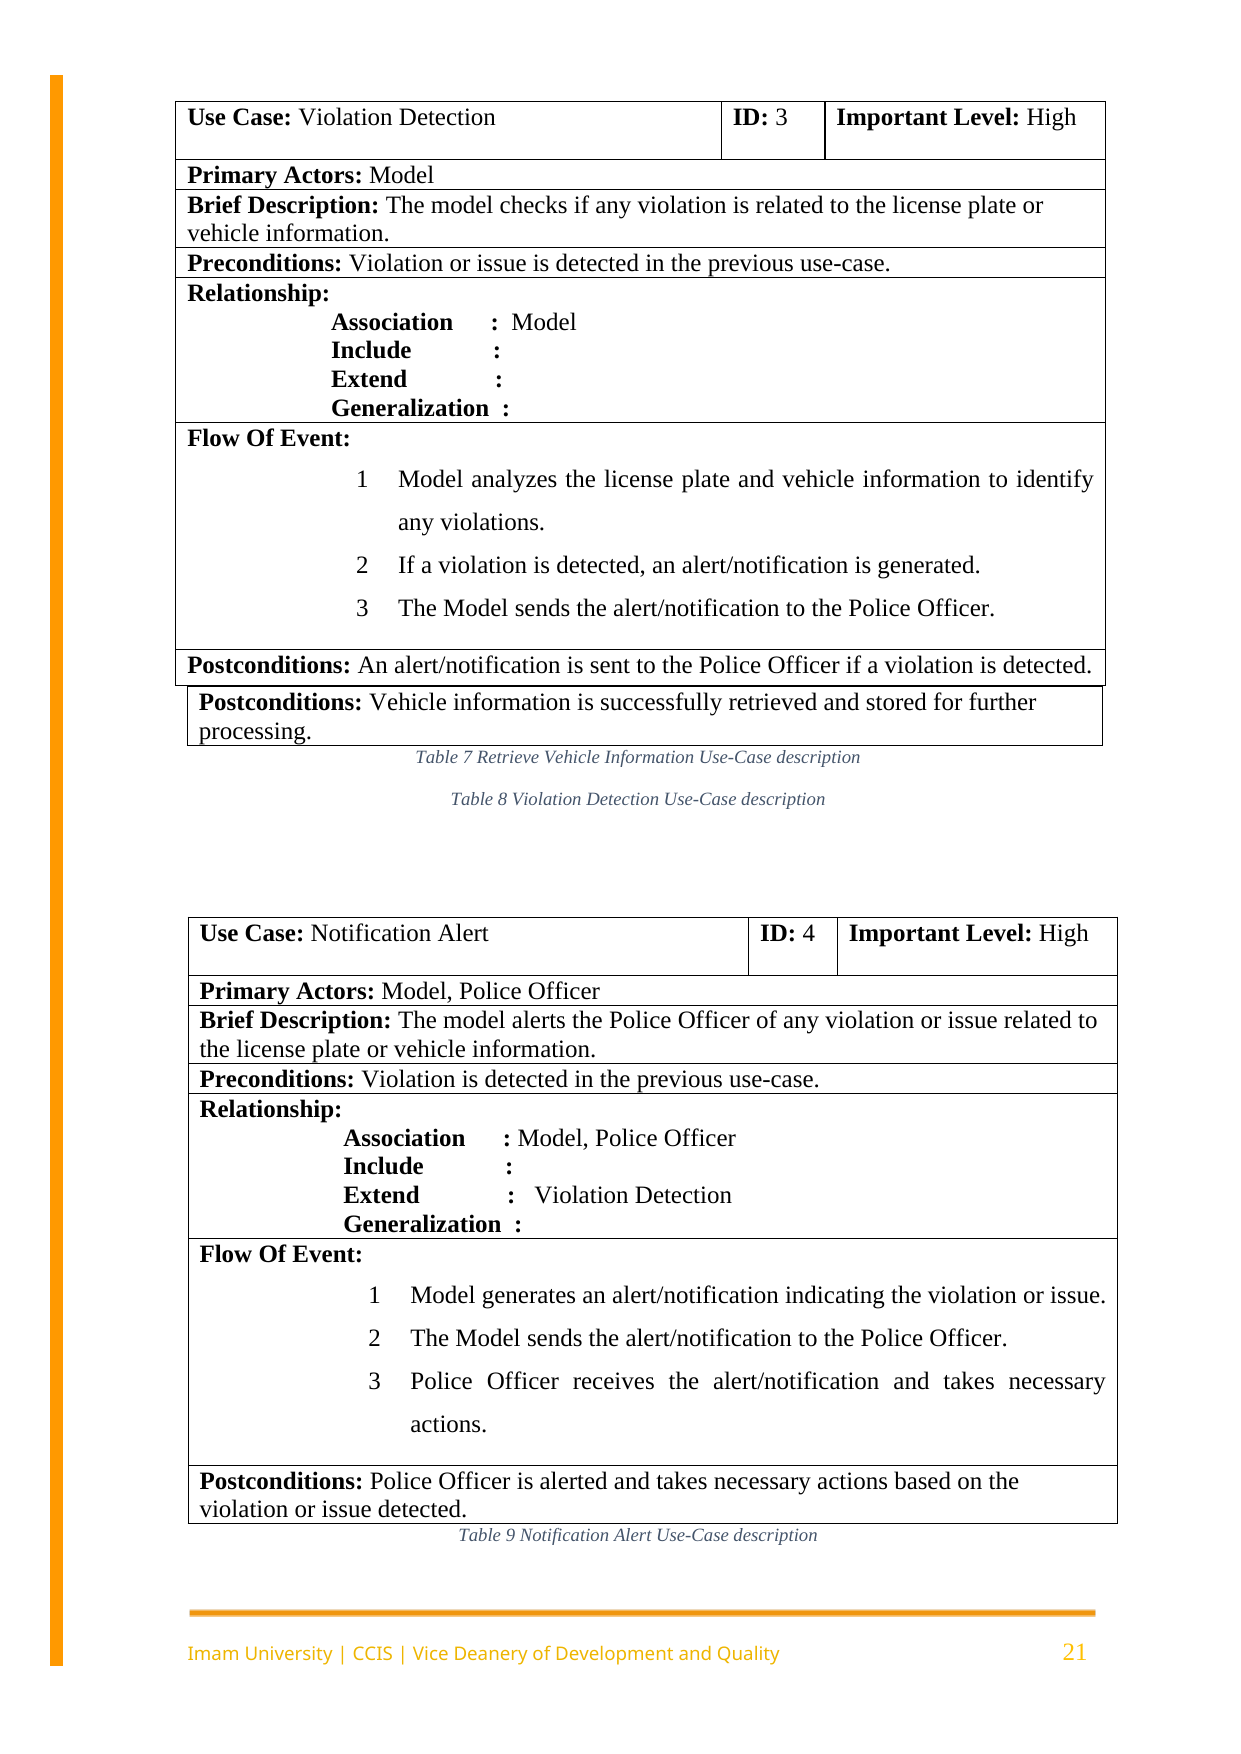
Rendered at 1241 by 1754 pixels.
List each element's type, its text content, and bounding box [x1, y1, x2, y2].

table_cell Preconditions: Violation or issue is detected in the previous use-case. [176, 248, 1105, 277]
table_header Use Case: Violation Detection [176, 102, 721, 159]
text Table 8 Violation Detection Use-Case description [187, 788, 1090, 809]
table_cell Postconditions: Vehicle information is successfully retrieved and stored for further processing. [188, 687, 1102, 744]
table_cell Postconditions: An alert/notification is sent to the Police Officer if a violation is detected. [176, 650, 1105, 685]
table_cell Primary Actors: Model [176, 160, 1105, 189]
table_header Important Level: High [838, 918, 1117, 975]
text Table 7 Retrieve Vehicle Information Use-Case description [187, 746, 1090, 767]
table_cell Flow Of Event: Model analyzes the license plate and vehicle information to identify any violations. If a violation is detected, an alert/notification is generated. The Model sends the alert/notification to the Police Officer. [176, 423, 1105, 649]
table_cell Flow Of Event: Model generates an alert/notification indicating the violation or issue. The Model sends the alert/notification to the Police Officer. Police Officer receives the alert/notification and takes necessary actions. [189, 1239, 1117, 1465]
table_cell Relationship: Association : Model Include : Extend : Generalization : [176, 278, 1105, 422]
table_cell Brief Description: The model checks if any violation is related to the license plate or vehicle information. [176, 190, 1105, 247]
picture [187, 1608, 1100, 1617]
text Table 9 Notification Alert Use-Case description [187, 1524, 1090, 1546]
table_cell Postconditions: Police Officer is alerted and takes necessary actions based on the violation or issue detected. [189, 1466, 1117, 1523]
table_cell Brief Description: The model alerts the Police Officer of any violation or issue related to the license plate or vehicle information. [189, 1006, 1117, 1063]
table_cell Relationship: Association : Model, Police Officer Include : Extend : Violation Detection Generalization : [189, 1094, 1117, 1238]
table_header ID: 4 [749, 918, 837, 975]
table_header Important Level: High [826, 102, 1105, 159]
table_header Use Case: Notification Alert [189, 918, 748, 975]
table_cell Preconditions: Violation is detected in the previous use-case. [189, 1064, 1117, 1093]
table_cell Primary Actors: Model, Police Officer [189, 976, 1117, 1004]
table_header ID: 3 [722, 102, 824, 159]
